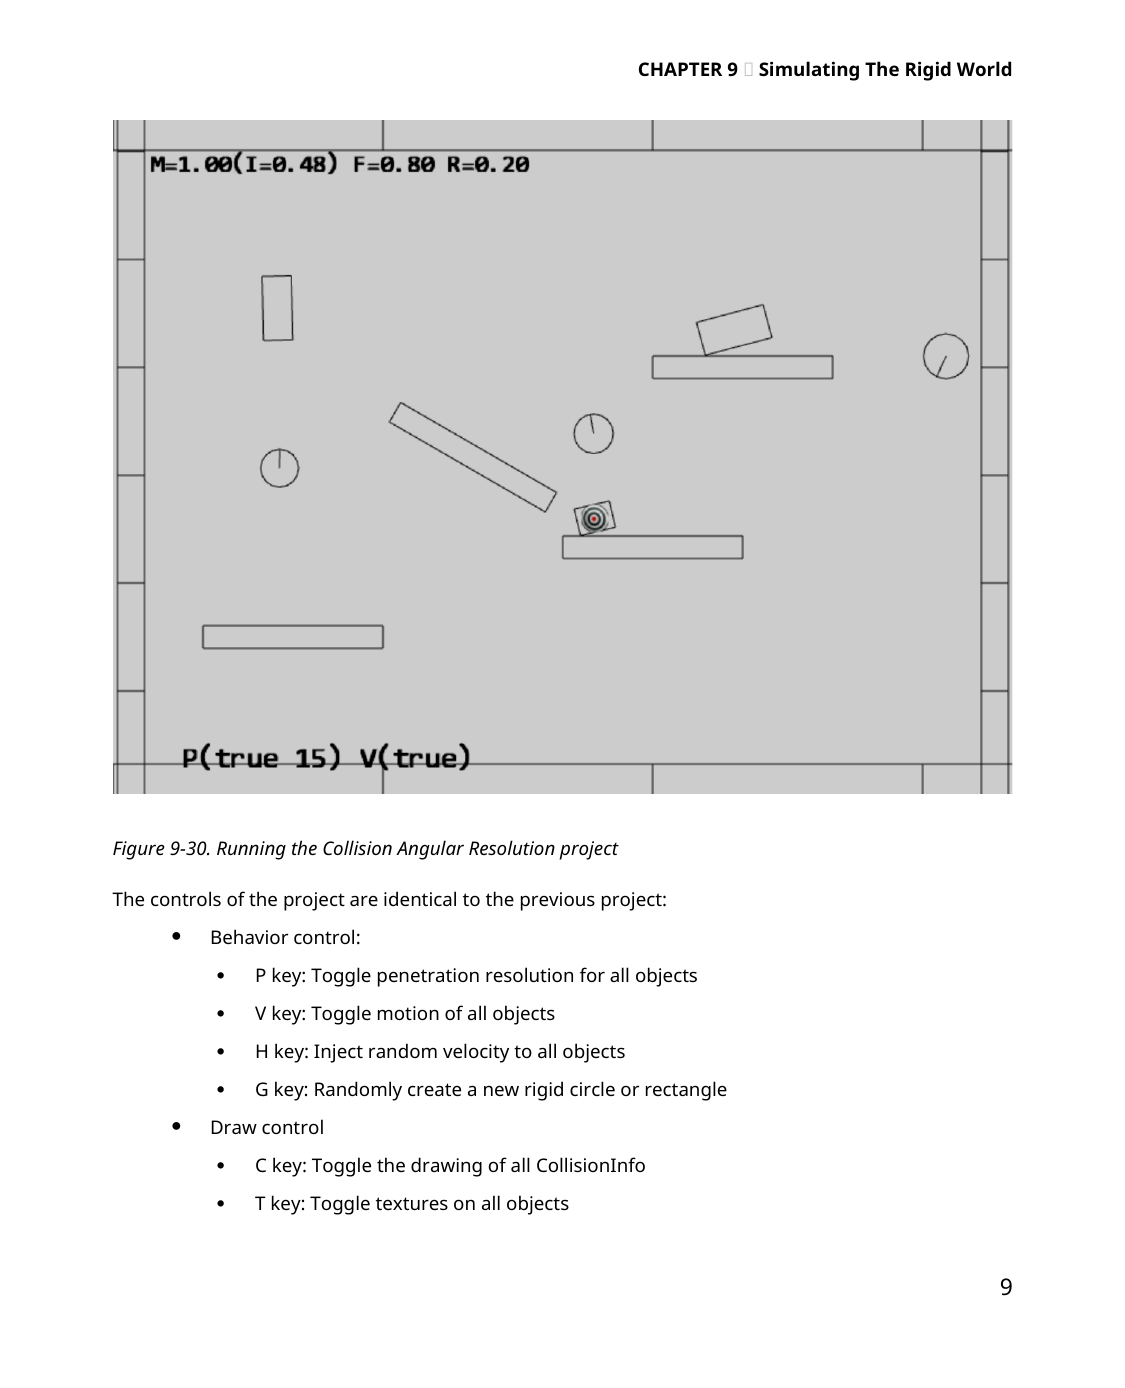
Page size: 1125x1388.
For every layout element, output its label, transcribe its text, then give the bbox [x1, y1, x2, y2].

list H key: Inject random velocity to all objects [217, 1038, 922, 1064]
text The controls of the project are identical to the previous project: [112, 886, 1012, 912]
text Figure 9-30. Running the Collision Angular Resolution project [112, 836, 1012, 861]
text Draw control [172, 1114, 1012, 1140]
list C key: Toggle the drawing of all CollisionInfo [217, 1152, 922, 1178]
list P key: Toggle penetration resolution for all objects [217, 962, 922, 988]
text Behavior control: [172, 924, 1012, 950]
picture [112, 119, 1013, 794]
list V key: Toggle motion of all objects [217, 1000, 922, 1026]
list G key: Randomly create a new rigid circle or rectangle [217, 1076, 922, 1102]
list T key: Toggle textures on all objects [217, 1190, 922, 1216]
